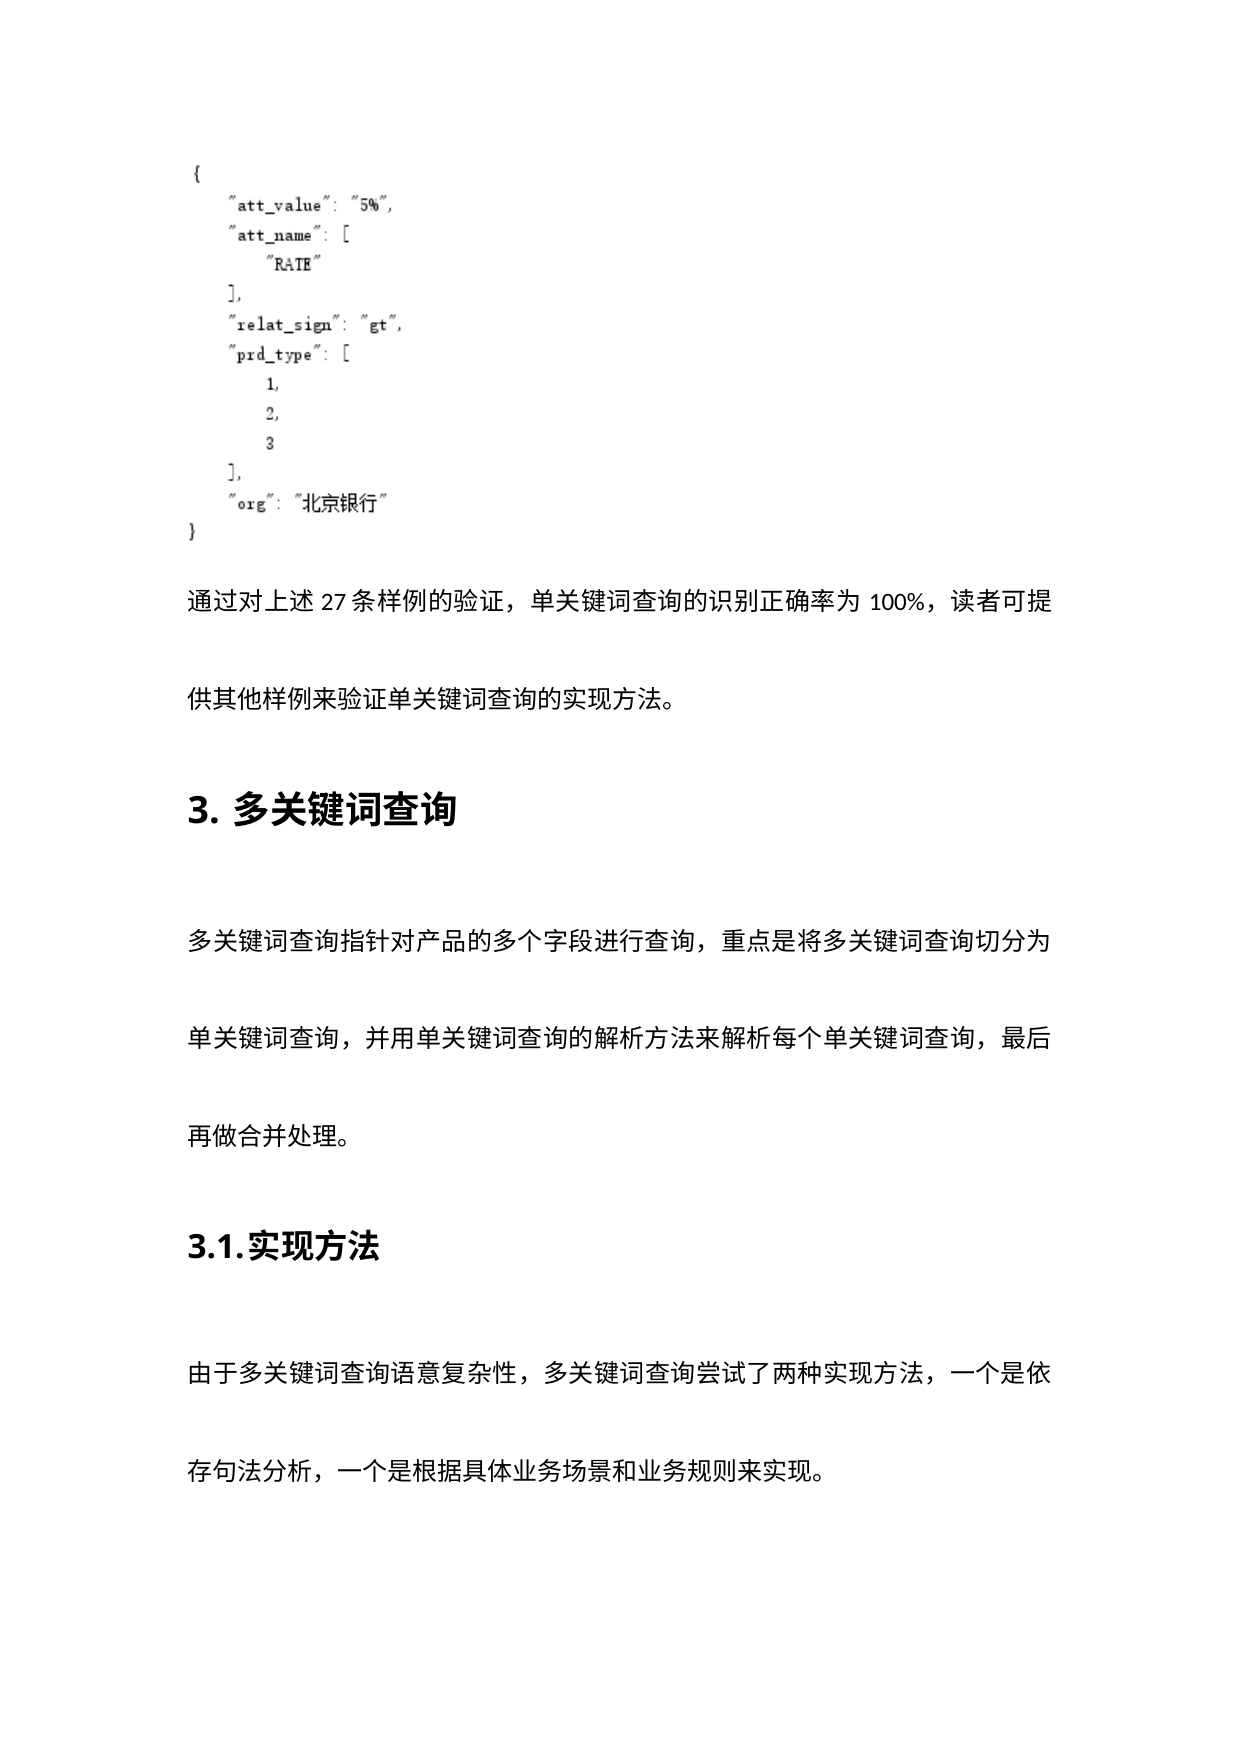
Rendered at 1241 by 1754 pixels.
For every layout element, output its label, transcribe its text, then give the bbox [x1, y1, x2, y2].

subtitle 多关键词查询 [187, 775, 1053, 840]
text 由于多关键词查询语意复杂性，多关键词查询尝试了两种实现方法，一个是依存句法分析，一个是根据具体业务场景和业务规则来实现。 [187, 1339, 1053, 1502]
text 多关键词查询指针对产品的多个字段进行查询，重点是将多关键词查询切分为单关键词查询，并用单关键词查询的解析方法来解析每个单关键词查询，最后再做合并处理。 [187, 907, 1053, 1167]
subtitle 实现方法 [187, 1212, 1053, 1277]
list 通过对上述27条样例的验证，单关键词查询的识别正确率为100%，读者可提供其他样例来验证单关键词查询的实现方法。 [187, 567, 1053, 730]
picture [187, 162, 476, 547]
